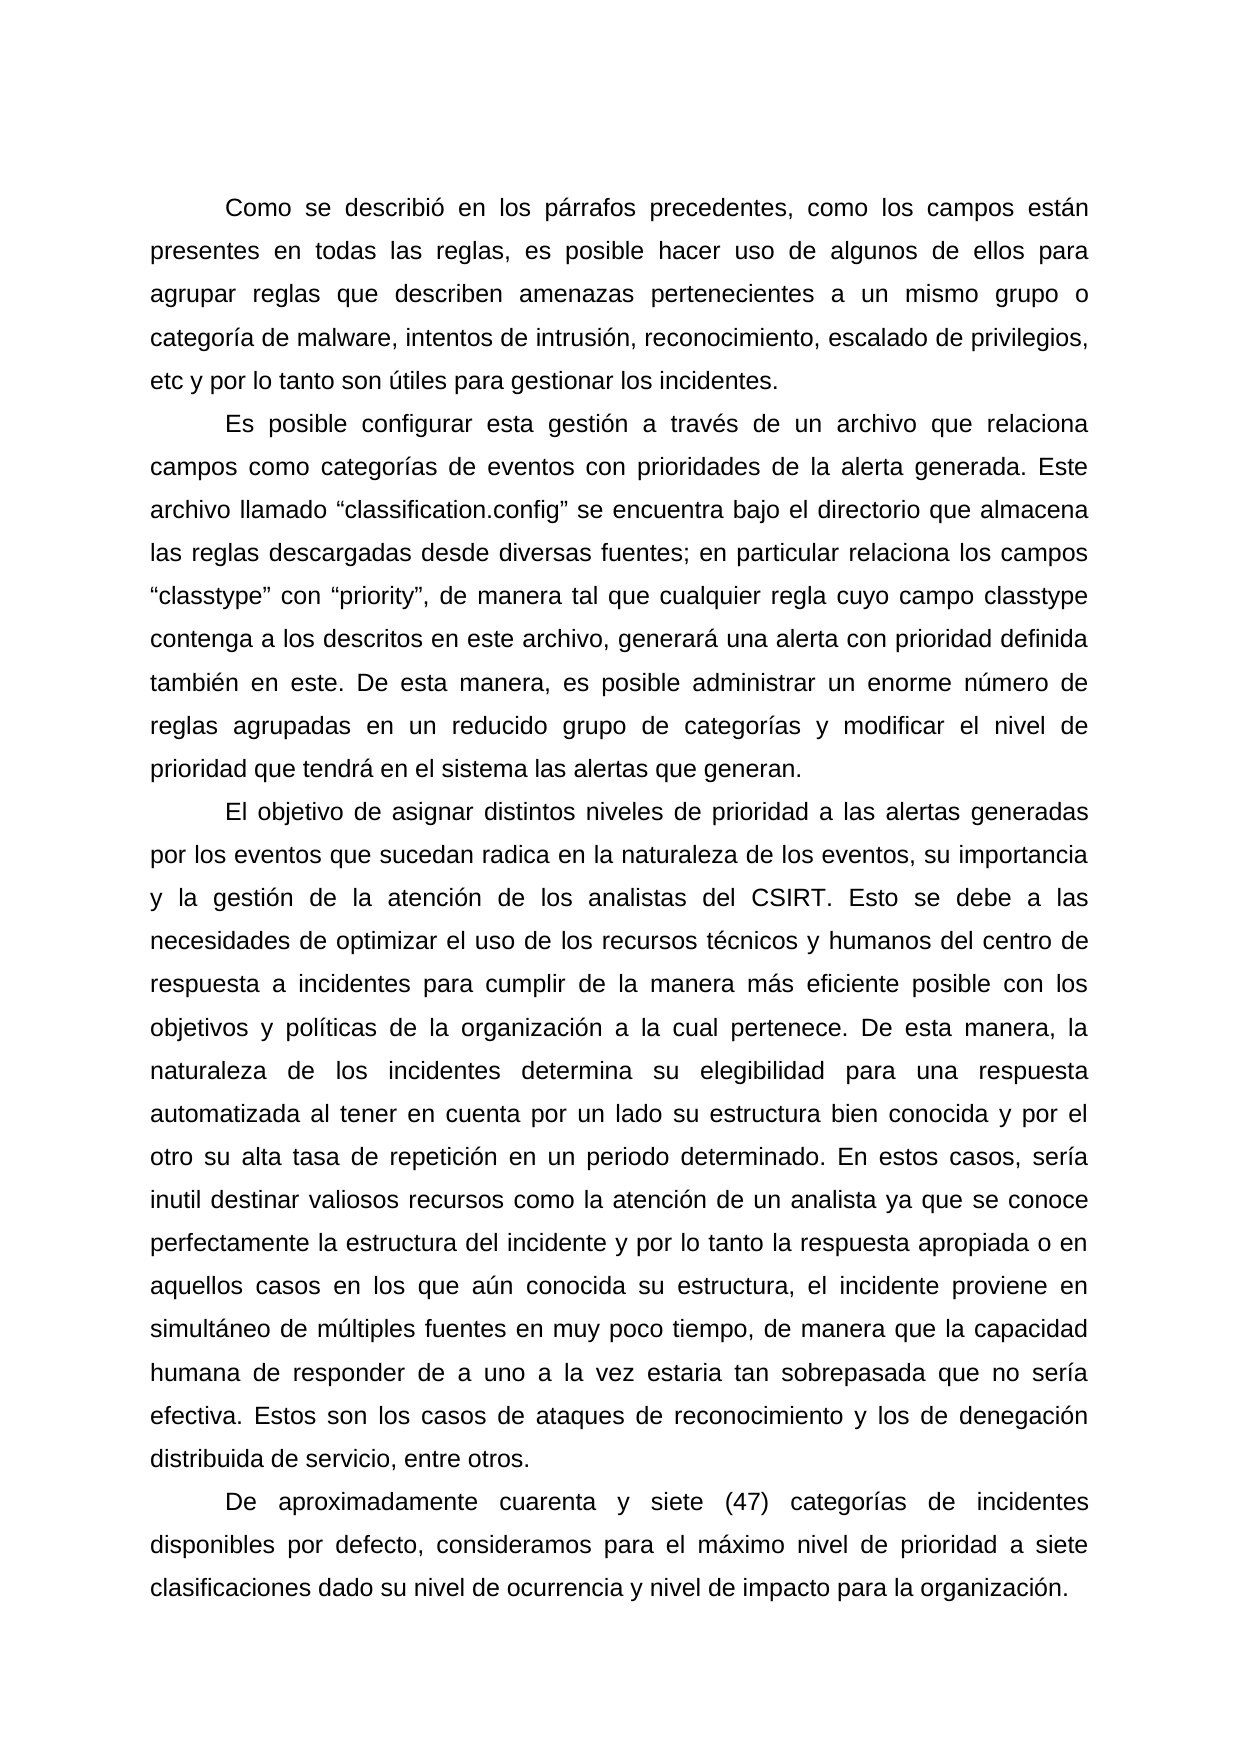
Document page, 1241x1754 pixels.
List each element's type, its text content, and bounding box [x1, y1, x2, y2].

text Es posible configurar esta gestión a través de un archivo que relaciona campos como categorías de eventos con prioridades de la alerta generada. Este archivo llamado “classification.config” se encuentra bajo el directorio que almacena las reglas descargadas desde diversas fuentes; en particular relaciona los campos “classtype” con “priority”, de manera tal que cualquier regla cuyo campo classtype contenga a los descritos en este archivo, generará una alerta con prioridad definida también en este. De esta manera, es posible administrar un enorme número de reglas agrupadas en un reducido grupo de categorías y modificar el nivel de prioridad que tendrá en el sistema las alertas que generan. [150, 409, 1090, 782]
text El objetivo de asignar distintos niveles de prioridad a las alertas generadas por los eventos que sucedan radica en la naturaleza de los eventos, su importancia y la gestión de la atención de los analistas del CSIRT. Esto se debe a las necesidades de optimizar el uso de los recursos técnicos y humanos del centro de respuesta a incidentes para cumplir de la manera más eficiente posible con los objetivos y políticas de la organización a la cual pertenece. De esta manera, la naturaleza de los incidentes determina su elegibilidad para una respuesta automatizada al tener en cuenta por un lado su estructura bien conocida y por el otro su alta tasa de repetición en un periodo determinado. En estos casos, sería inutil destinar valiosos recursos como la atención de un analista ya que se conoce perfectamente la estructura del incidente y por lo tanto la respuesta apropiada o en aquellos casos en los que aún conocida su estructura, el incidente proviene en simultáneo de múltiples fuentes en muy poco tiempo, de manera que la capacidad humana de responder de a uno a la vez estaria tan sobrepasada que no sería efectiva. Estos son los casos de ataques de reconocimiento y los de denegación distribuida de servicio, entre otros. [150, 797, 1090, 1472]
text De aproximadamente cuarenta y siete (47) categorías de incidentes disponibles por defecto, consideramos para el máximo nivel de prioridad a siete clasificaciones dado su nivel de ocurrencia y nivel de impacto para la organización. [150, 1487, 1090, 1602]
text Como se describió en los párrafos precedentes, como los campos están presentes en todas las reglas, es posible hacer uso de algunos de ellos para agrupar reglas que describen amenazas pertenecientes a un mismo grupo o categoría de malware, intentos de intrusión, reconocimiento, escalado de privilegios, etc y por lo tanto son útiles para gestionar los incidentes. [150, 193, 1090, 394]
